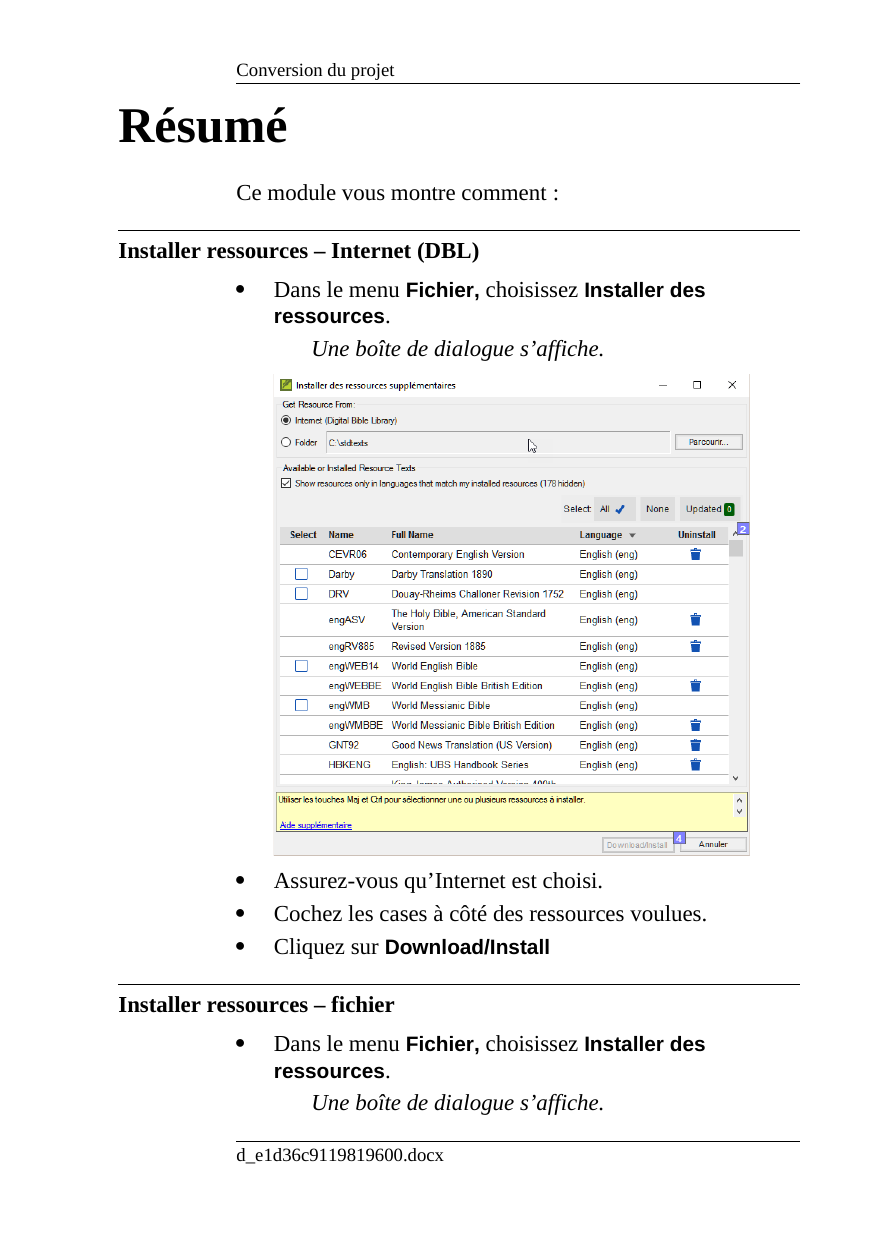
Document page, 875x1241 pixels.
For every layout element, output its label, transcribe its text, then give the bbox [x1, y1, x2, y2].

subtitle Installer ressources – Internet (DBL) [118, 231, 800, 264]
list Assurez-vous qu’Internet est choisi. [236, 868, 800, 894]
list Dans le menu Fichier, choisissez Installer des ressources. [236, 276, 800, 329]
text Ce module vous montre comment : [236, 179, 800, 205]
picture [273, 374, 750, 856]
list Une boîte de dialogue s’affiche. [311, 335, 800, 362]
subtitle Installer ressources – fichier [118, 985, 800, 1018]
list Une boîte de dialogue s’affiche. [311, 1089, 800, 1116]
text Résumé [118, 96, 800, 154]
list Cochez les cases à côté des ressources voulues. [236, 900, 800, 927]
list Dans le menu Fichier, choisissez Installer des ressources. [236, 1030, 800, 1083]
list Cliquez sur Download/Install [236, 933, 800, 959]
